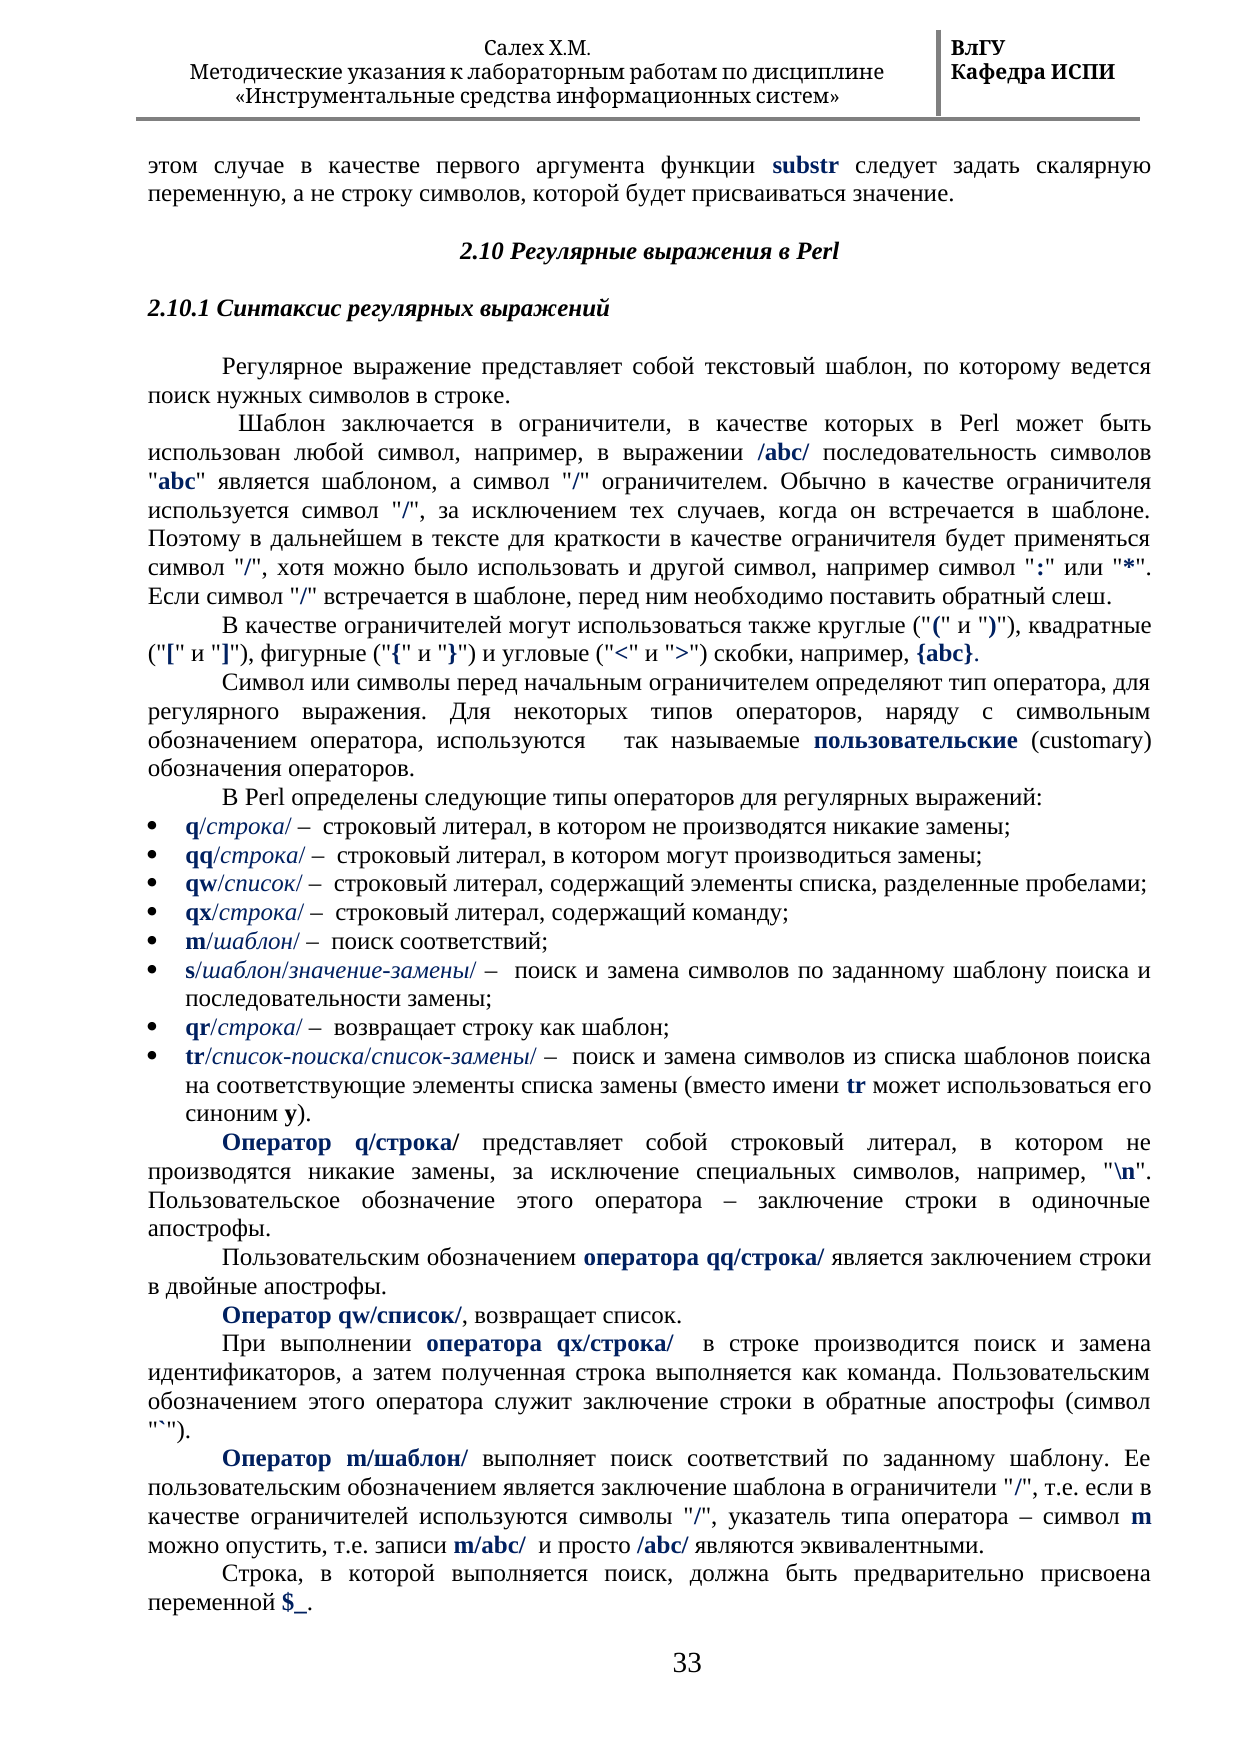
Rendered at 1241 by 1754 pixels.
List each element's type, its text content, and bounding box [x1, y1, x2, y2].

text Шаблон заключается в ограничители, в качестве которых в Perl может быть использован любой символ, например, в выражении /abc/ последовательность символов "abc" является шаблоном, а символ "/" ограничителем. Обычно в качестве ограничителя используется символ "/", за исключением тех случаев, когда он встречается в шаблоне. Поэтому в дальнейшем в тексте для краткости в качестве ограничителя будет применяться символ "/", хотя можно было использовать и другой символ, например символ ":" или "*". Если символ "/" встречается в шаблоне, перед ним необходимо поставить обратный слеш. [148, 408, 1152, 610]
list s/шаблон/значение-замены/ – поиск и замена символов по заданному шаблону поиска и последовательности замены; [148, 955, 1152, 1012]
text В качестве ограничителей могут использоваться также круглые ("(" и ")"), квадратные ("[" и "]"), фигурные ("{" и "}") и угловые ("<" и ">") скобки, например, {abc}. [148, 610, 1152, 667]
text При выполнении оператора qx/строка/ в строке производится поиск и замена идентификаторов, а затем полученная строка выполняется как команда. Пользовательским обозначением этого оператора служит заключение строки в обратные апострофы (символ "`"). [148, 1328, 1152, 1443]
text 2.10.1 Синтаксис регулярных выражений [148, 293, 1152, 322]
list qx/строка/ – строковый литерал, содержащий команду; [148, 897, 1152, 926]
text Строка, в которой выполняется поиск, должна быть предварительно присвоена переменной $_. [148, 1558, 1152, 1616]
list qr/строка/ – возвращает строку как шаблон; [148, 1012, 1152, 1041]
text В Perl определены следующие типы операторов для регулярных выражений: [148, 782, 1152, 811]
list qw/список/ – строковый литерал, содержащий элементы списка, разделенные пробелами; [148, 868, 1152, 897]
text Оператор m/шаблон/ выполняет поиск соответствий по заданному шаблону. Ее пользовательским обозначением является заключение шаблона в ограничители "/", т.е. если в качестве ограничителей используются символы "/", указатель типа оператора – символ m можно опустить, т.е. записи m/abc/ и просто /abc/ являются эквивалентными. [148, 1443, 1152, 1558]
text Оператор qw/список/, возвращает список. [148, 1300, 1152, 1328]
list tr/список-поиска/список-замены/ – поиск и замена символов из списка шаблонов поиска на соответствующие элементы списка замены (вместо имени tr может использоваться его синоним y). [148, 1041, 1152, 1127]
text Символ или символы перед начальным ограничителем определяют тип оператора, для регулярного выражения. Для некоторых типов операторов, наряду с символьным обозначением оператора, используются так называемые пользовательские (customary) обозначения операторов. [148, 667, 1152, 782]
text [148, 150, 1152, 207]
text Пользовательским обозначением оператора qq/строка/ является заключением строки в двойные апострофы. [148, 1242, 1152, 1300]
text Регулярное выражение представляет собой текстовый шаблон, по которому ведется поиск нужных символов в строке. [148, 351, 1152, 408]
text 2.10 Регулярные выражения в Perl [148, 236, 1152, 265]
list qq/строка/ – строковый литерал, в котором могут производиться замены; [148, 840, 1152, 868]
list m/шаблон/ – поиск соответствий; [148, 926, 1152, 955]
list q/строка/ – строковый литерал, в котором не производятся никакие замены; [148, 811, 1152, 840]
text Оператор q/строка/ представляет собой строковый литерал, в котором не производятся никакие замены, за исключение специальных символов, например, "\n". Пользовательское обозначение этого оператора – заключение строки в одиночные апострофы. [148, 1127, 1152, 1242]
